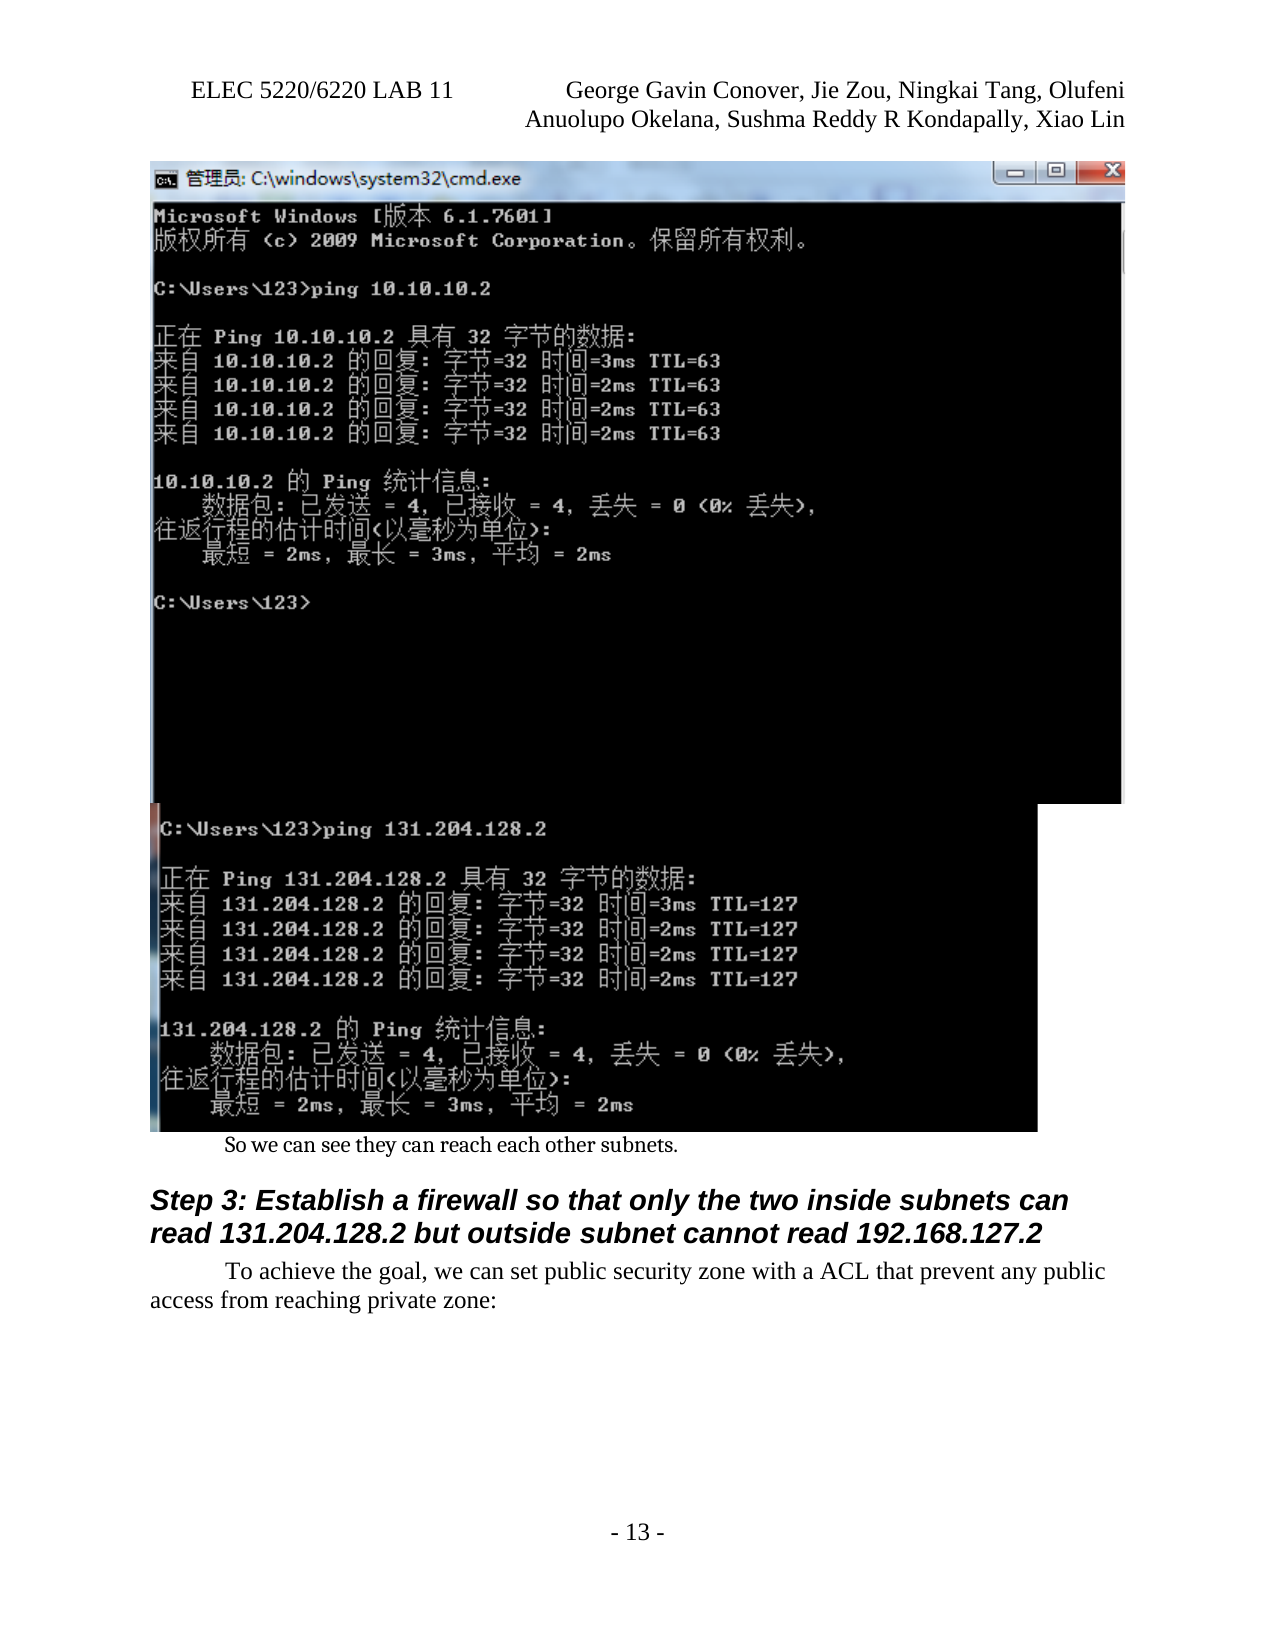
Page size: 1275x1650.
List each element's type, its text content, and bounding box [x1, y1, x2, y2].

text To achieve the goal, we can set public security zone with a ACL that prevent any public access from reaching private zone: [150, 1256, 1125, 1314]
picture [150, 161, 1125, 1132]
text So we can see they can reach each other subnets. [150, 1132, 1125, 1158]
subtitle Step 3: Establish a firewall so that only the two inside subnets can read 131.204.128.2 but outside subnet cannot read 192.168.127.2 [150, 1183, 1125, 1250]
